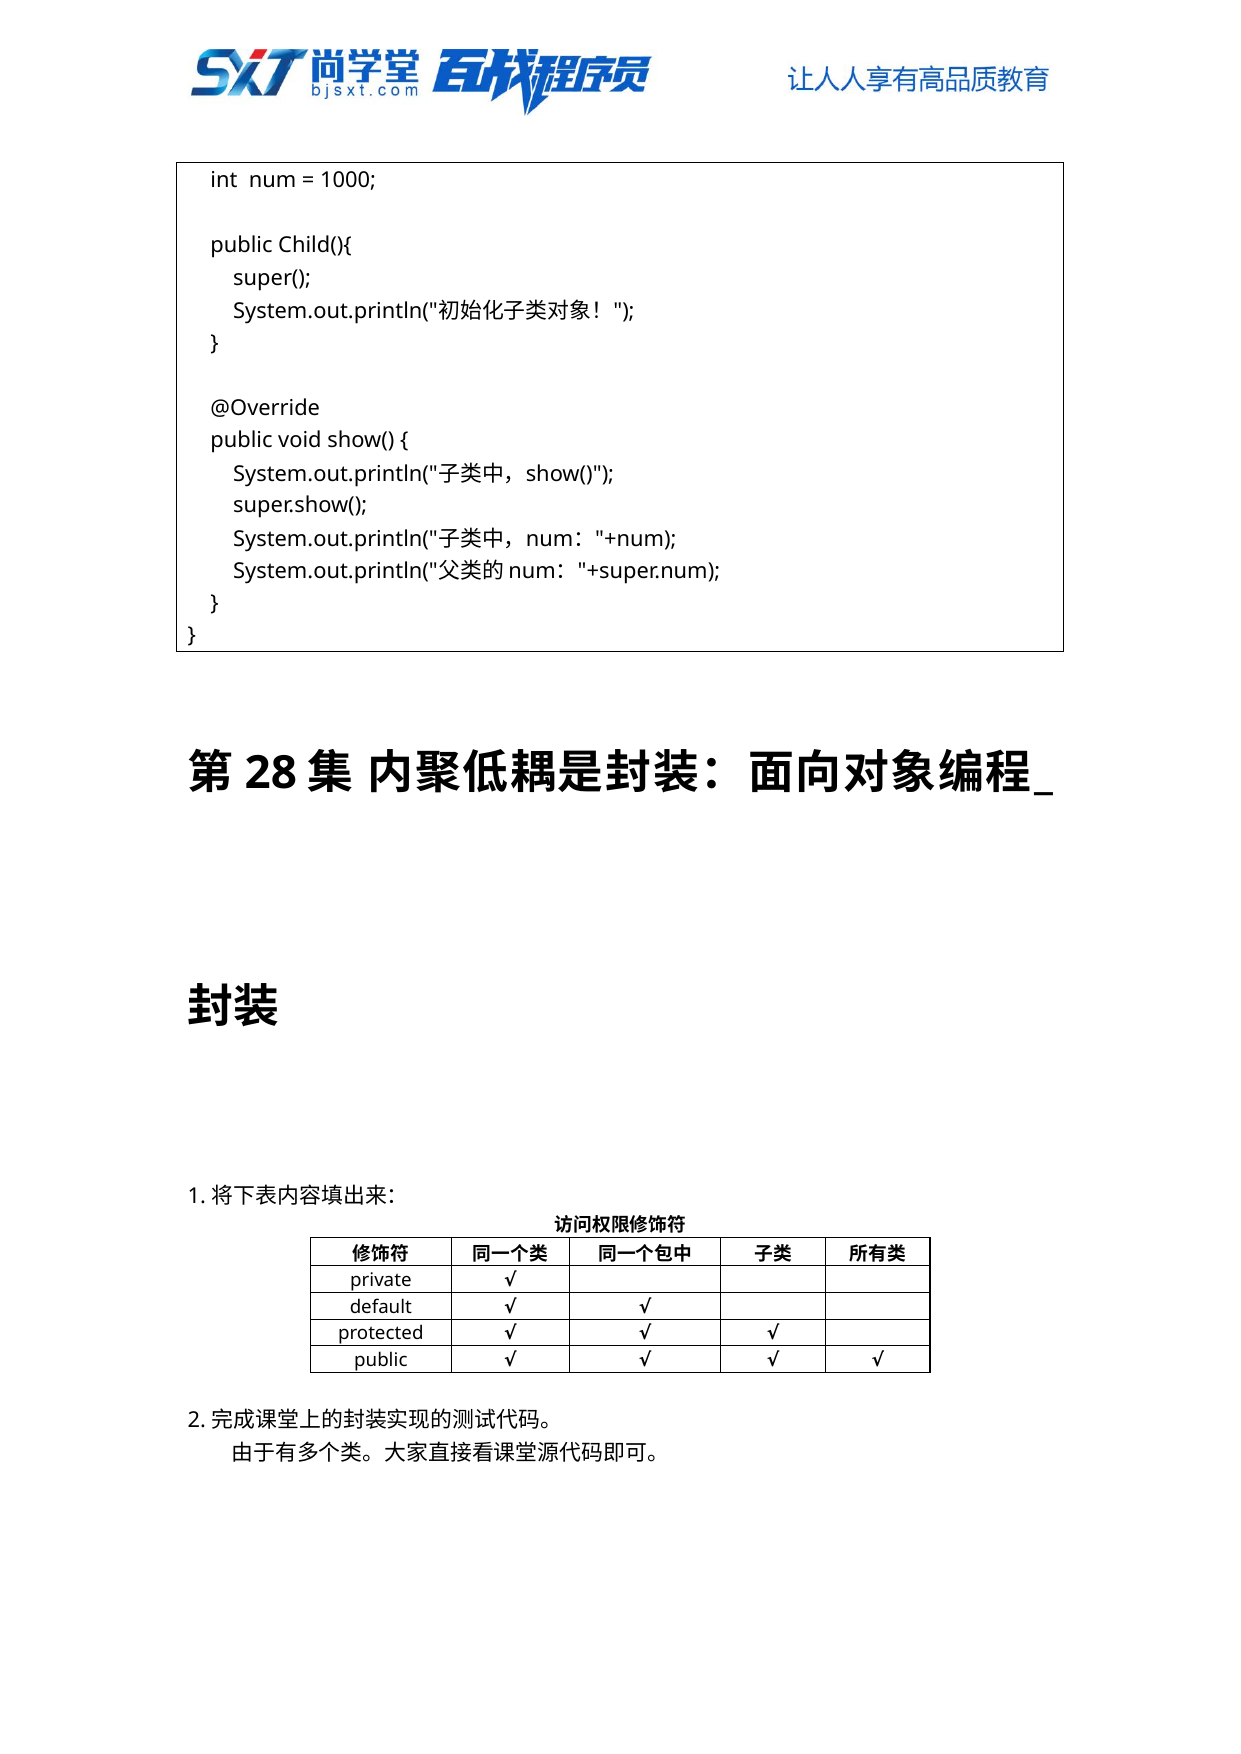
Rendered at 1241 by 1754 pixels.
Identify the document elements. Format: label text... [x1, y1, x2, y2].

table_cell private [311, 1266, 451, 1292]
table_cell [826, 1266, 929, 1292]
table_cell √ [721, 1346, 825, 1372]
table_cell 同一个包中 [570, 1238, 720, 1265]
table_cell [721, 1266, 825, 1292]
table_cell 所有类 [826, 1238, 929, 1265]
table_cell √ [826, 1346, 929, 1372]
table_cell √ [570, 1346, 720, 1372]
table_cell √ [570, 1293, 720, 1318]
table_cell [826, 1320, 929, 1345]
table_cell 修饰符 [311, 1238, 451, 1265]
table_cell [826, 1293, 929, 1318]
table_cell √ [452, 1320, 569, 1345]
list 完成课堂上的封装实现的测试代码。 [187, 1402, 1053, 1434]
table_cell [570, 1266, 720, 1292]
list 将下表内容填出来： [187, 1178, 1053, 1210]
table_cell √ [452, 1266, 569, 1292]
table_cell [721, 1293, 825, 1318]
table_header 访问权限修饰符 [310, 1210, 930, 1237]
table_cell protected [311, 1320, 451, 1345]
table_cell √ [721, 1320, 825, 1345]
table_cell default [311, 1293, 451, 1318]
table_cell √ [452, 1346, 569, 1372]
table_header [177, 163, 1063, 651]
table_cell √ [452, 1293, 569, 1318]
subtitle 第28集 内聚低耦是封装：面向对象编程_封装 [187, 719, 1053, 1051]
picture [187, 49, 1053, 116]
table_cell √ [570, 1320, 720, 1345]
table_cell public [311, 1346, 451, 1372]
text 由于有多个类。大家直接看课堂源代码即可。 [187, 1434, 1053, 1467]
table_cell 子类 [721, 1238, 825, 1265]
table_cell 同一个类 [452, 1238, 569, 1265]
